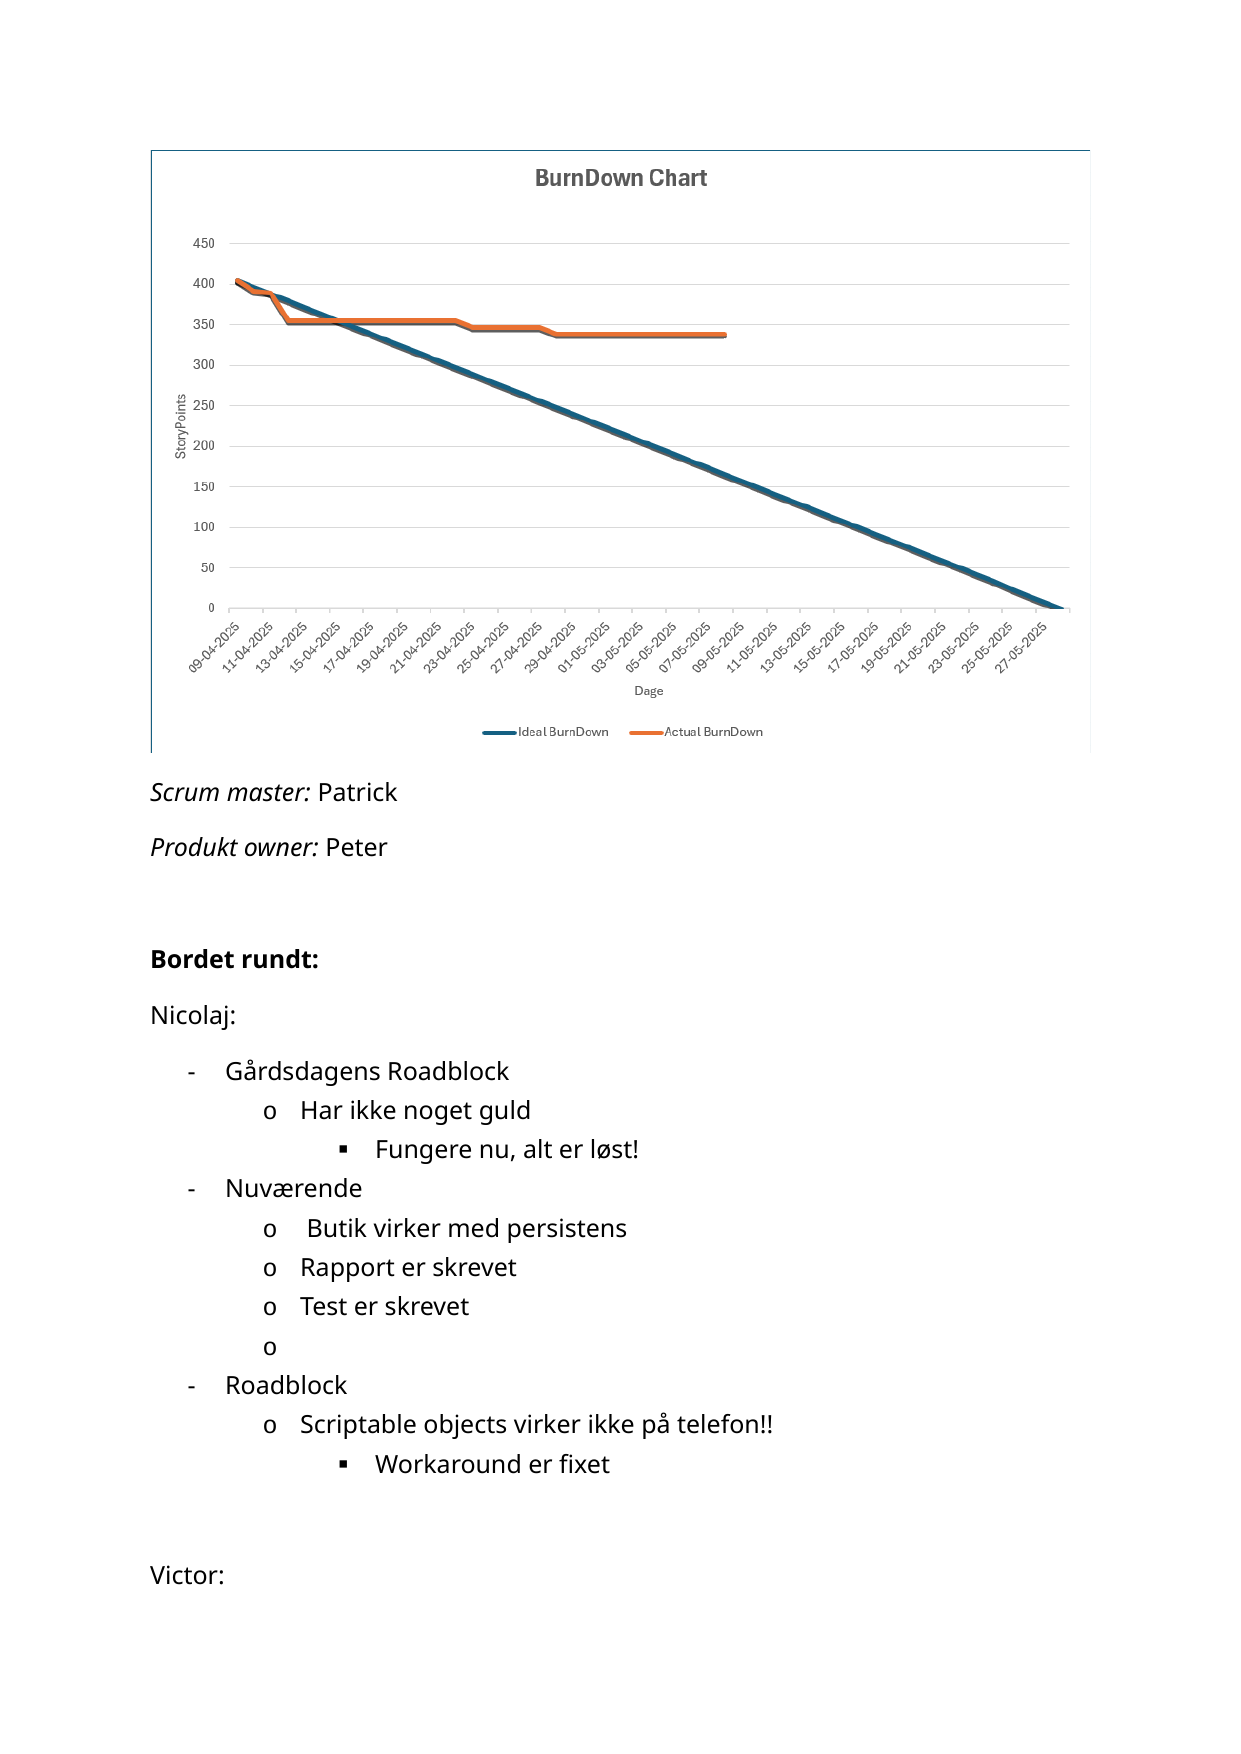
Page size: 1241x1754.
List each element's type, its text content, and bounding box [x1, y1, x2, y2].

text Nicolaj: [150, 997, 1090, 1032]
text Scrum master: Patrick [150, 774, 1090, 808]
list Roadblock [187, 1368, 1090, 1402]
list Butik virker med persistens [262, 1210, 1090, 1244]
list Nuværende [187, 1171, 1090, 1205]
text Produkt owner: Peter [150, 830, 1090, 864]
list Fungere nu, alt er løst! [337, 1132, 1090, 1166]
list Har ikke noget guld [262, 1092, 1090, 1127]
list Rapport er skrevet [262, 1249, 1090, 1284]
list Scriptable objects virker ikke på telefon!! [262, 1407, 1090, 1441]
picture [150, 150, 1091, 753]
text Victor: [150, 1558, 1090, 1592]
text Bordet rundt: [150, 942, 1090, 976]
list Test er skrevet [262, 1289, 1090, 1323]
list Gårdsdagens Roadblock [187, 1053, 1090, 1087]
list Workaround er fixet [337, 1446, 1090, 1480]
